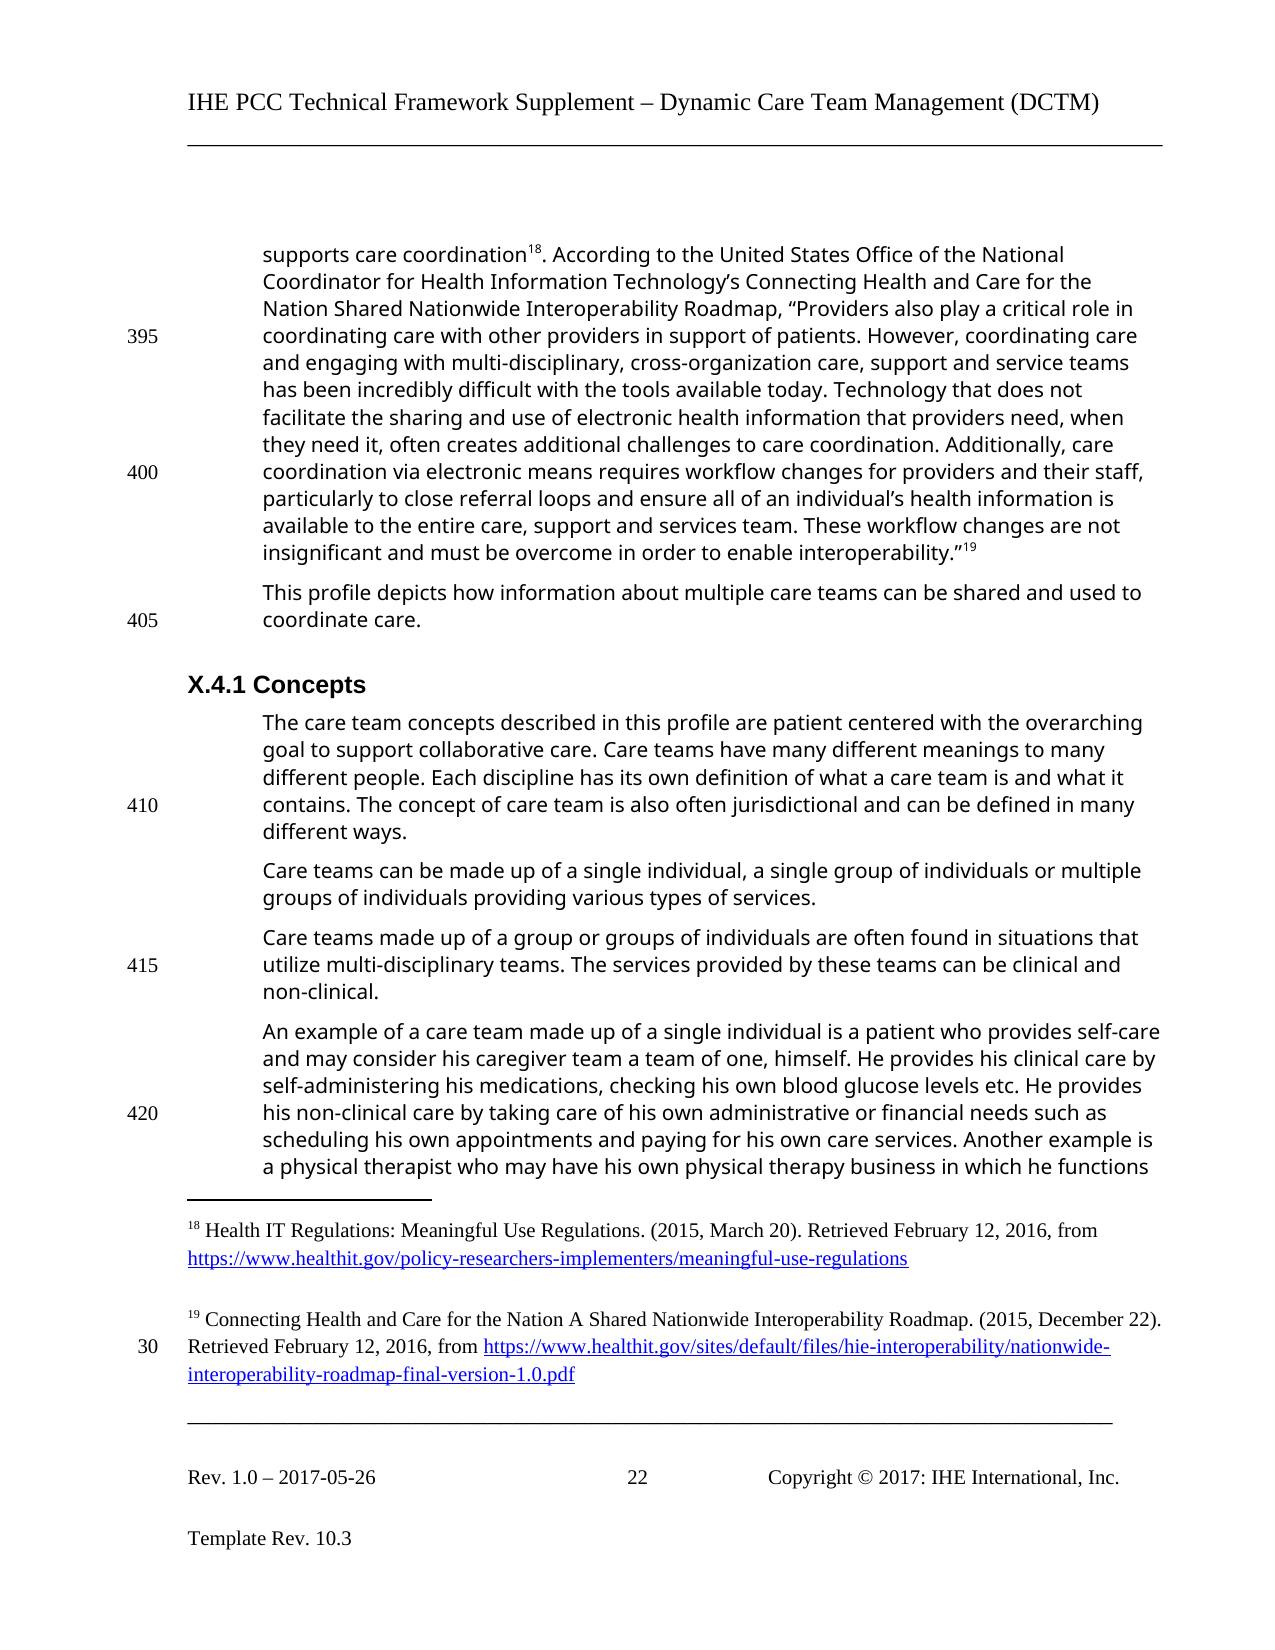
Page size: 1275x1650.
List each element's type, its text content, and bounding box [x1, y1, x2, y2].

text The care team concepts described in this profile are patient centered with the overarching goal to support collaborative care. Care teams have many different meanings to many different people. Each discipline has its own definition of what a care team is and what it contains. The concept of care team is also often jurisdictional and can be defined in many different ways. [262, 709, 1162, 844]
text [262, 241, 1162, 566]
text Care teams can be made up of a single individual, a single group of individuals or multiple groups of individuals providing various types of services. [262, 857, 1162, 911]
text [262, 1017, 1162, 1180]
text This profile depicts how information about multiple care teams can be shared and used to coordinate care. [262, 578, 1162, 632]
subtitle X.4.1 Concepts [187, 670, 1162, 699]
text Care teams made up of a group or groups of individuals are often found in situations that utilize multi-disciplinary teams. The services provided by these teams can be clinical and non-clinical. [262, 924, 1162, 1005]
